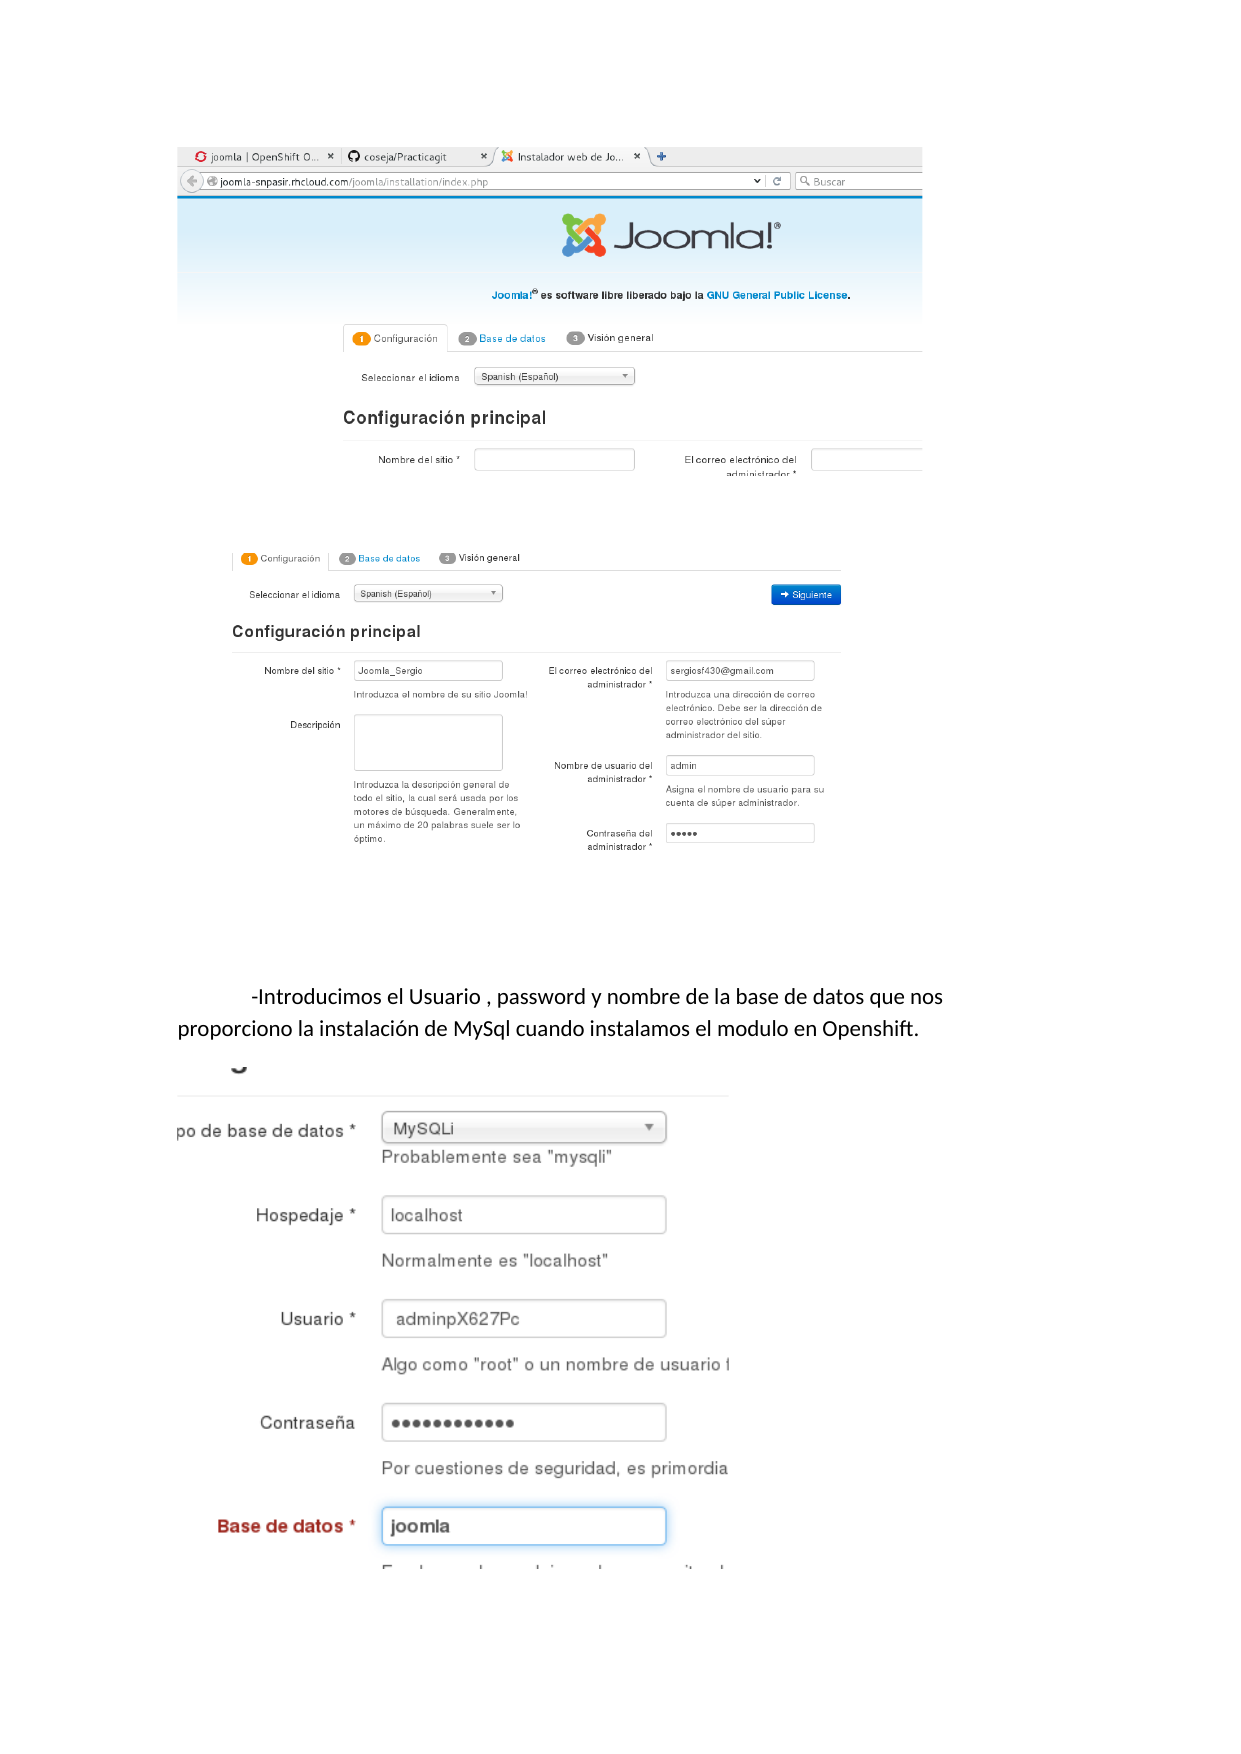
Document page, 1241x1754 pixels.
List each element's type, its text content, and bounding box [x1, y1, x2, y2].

picture [177, 1067, 729, 1569]
text -Introducimos el Usuario , password y nombre de la base de datos que nos proporciono la instalación de MySql cuando instalamos el modulo en Openshift. [177, 982, 1063, 1042]
picture [177, 199, 923, 476]
picture [177, 147, 923, 195]
picture [177, 553, 860, 851]
